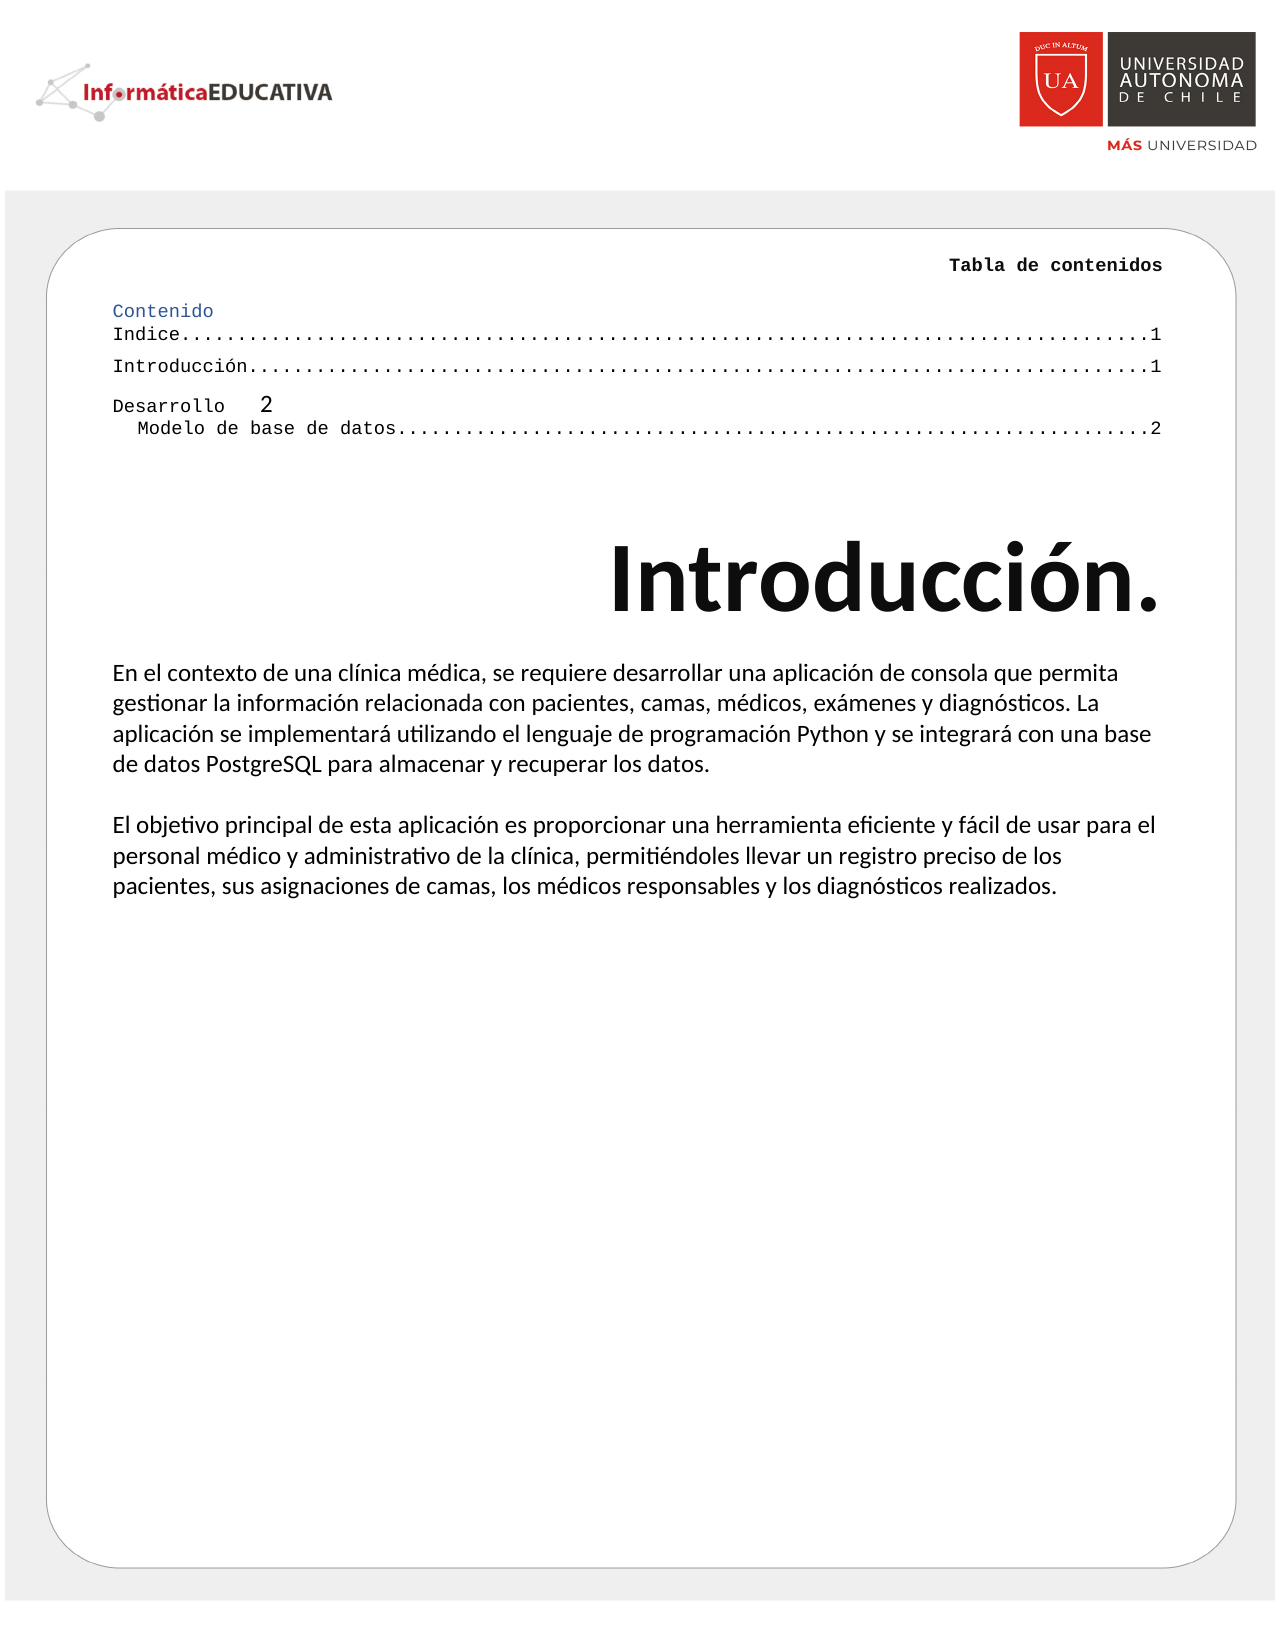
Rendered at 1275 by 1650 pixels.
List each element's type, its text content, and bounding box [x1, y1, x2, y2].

subtitle Introducción. [112, 514, 1162, 636]
subtitle Tabla de contenidos [112, 256, 1162, 277]
text El objetivo principal de esta aplicación es proporcionar una herramienta eficiente y fácil de usar para el personal médico y administrativo de la clínica, permitiéndoles llevar un registro preciso de los pacientes, sus asignaciones de camas, los médicos responsables y los diagnósticos realizados. [112, 809, 1162, 901]
text En el contexto de una clínica médica, se requiere desarrollar una aplicación de consola que permita gestionar la información relacionada con pacientes, camas, médicos, exámenes y diagnósticos. La aplicación se implementará utilizando el lenguaje de programación Python y se integrará con una base de datos PostgreSQL para almacenar y recuperar los datos. [112, 657, 1162, 779]
picture [4, 1, 1275, 1648]
